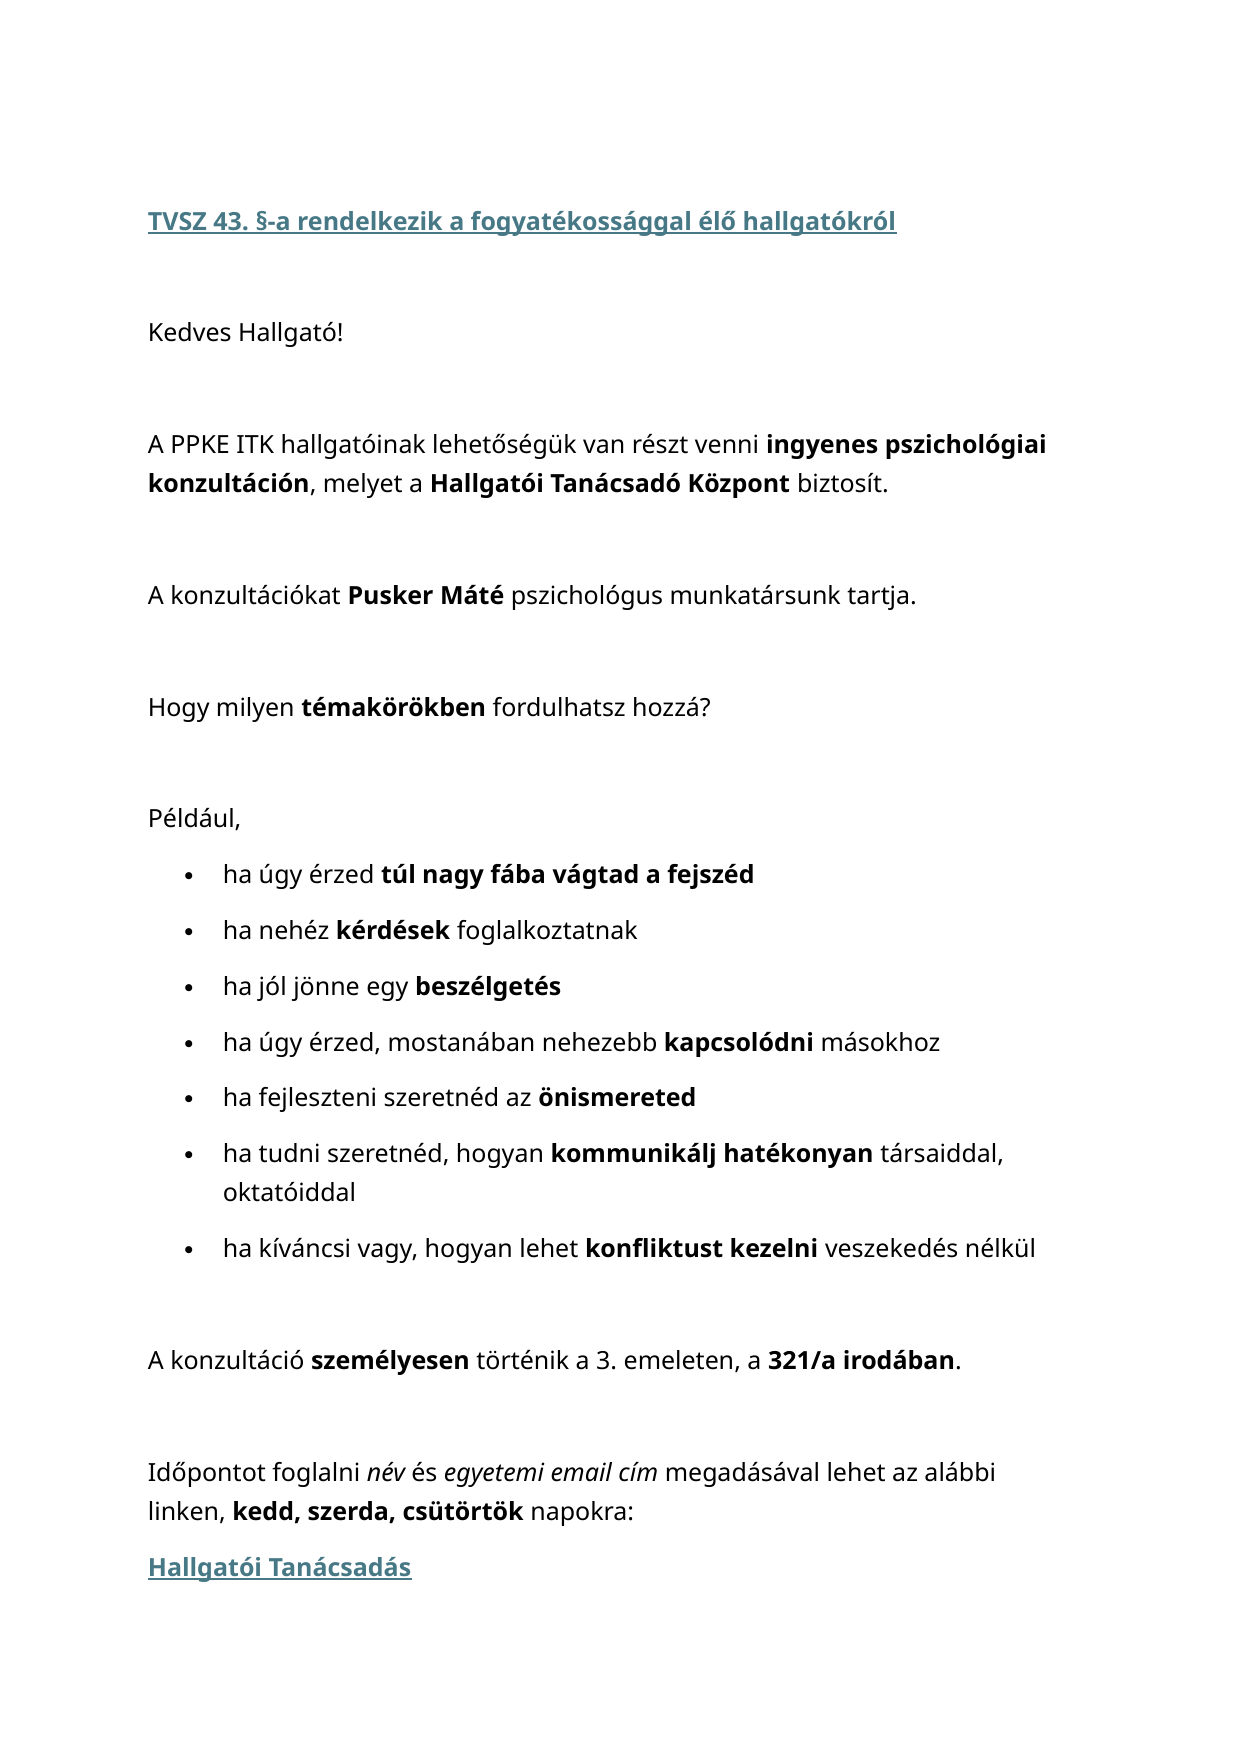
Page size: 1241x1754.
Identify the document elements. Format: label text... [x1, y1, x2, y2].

list ha úgy érzed, mostanában nehezebb kapcsolódni másokhoz [185, 1024, 1093, 1058]
text TVSZ 43. §-a rendelkezik a fogyatékossággal élő hallgatókról [148, 203, 1093, 237]
list ha jól jönne egy beszélgetés [185, 968, 1093, 1002]
text A PPKE ITK hallgatóinak lehetőségük van részt venni ingyenes pszichológiai konzultáción, melyet a Hallgatói Tanácsadó Központ biztosít. [148, 427, 1093, 500]
text Hallgatói Tanácsadás [148, 1549, 1093, 1583]
list ha úgy érzed túl nagy fába vágtad a fejszéd [185, 857, 1093, 891]
list ha nehéz kérdések foglalkoztatnak [185, 913, 1093, 947]
text A konzultáció személyesen történik a 3. emeleten, a 321/a irodában. [148, 1343, 1093, 1377]
list ha tudni szeretnéd, hogyan kommunikálj hatékonyan társaiddal, oktatóiddal [185, 1136, 1093, 1209]
list ha fejleszteni szeretnéd az önismereted [185, 1080, 1093, 1114]
text Időpontot foglalni név és egyetemi email cím megadásával lehet az alábbi linken, kedd, szerda, csütörtök napokra: [148, 1454, 1093, 1527]
text Kedves Hallgató! [148, 315, 1093, 349]
text A konzultációkat Pusker Máté pszichológus munkatársunk tartja. [148, 578, 1093, 612]
list ha kíváncsi vagy, hogyan lehet konfliktust kezelni veszekedés nélkül [185, 1231, 1093, 1265]
text Hogy milyen témakörökben fordulhatsz hozzá? [148, 689, 1093, 723]
text Például, [148, 801, 1093, 835]
